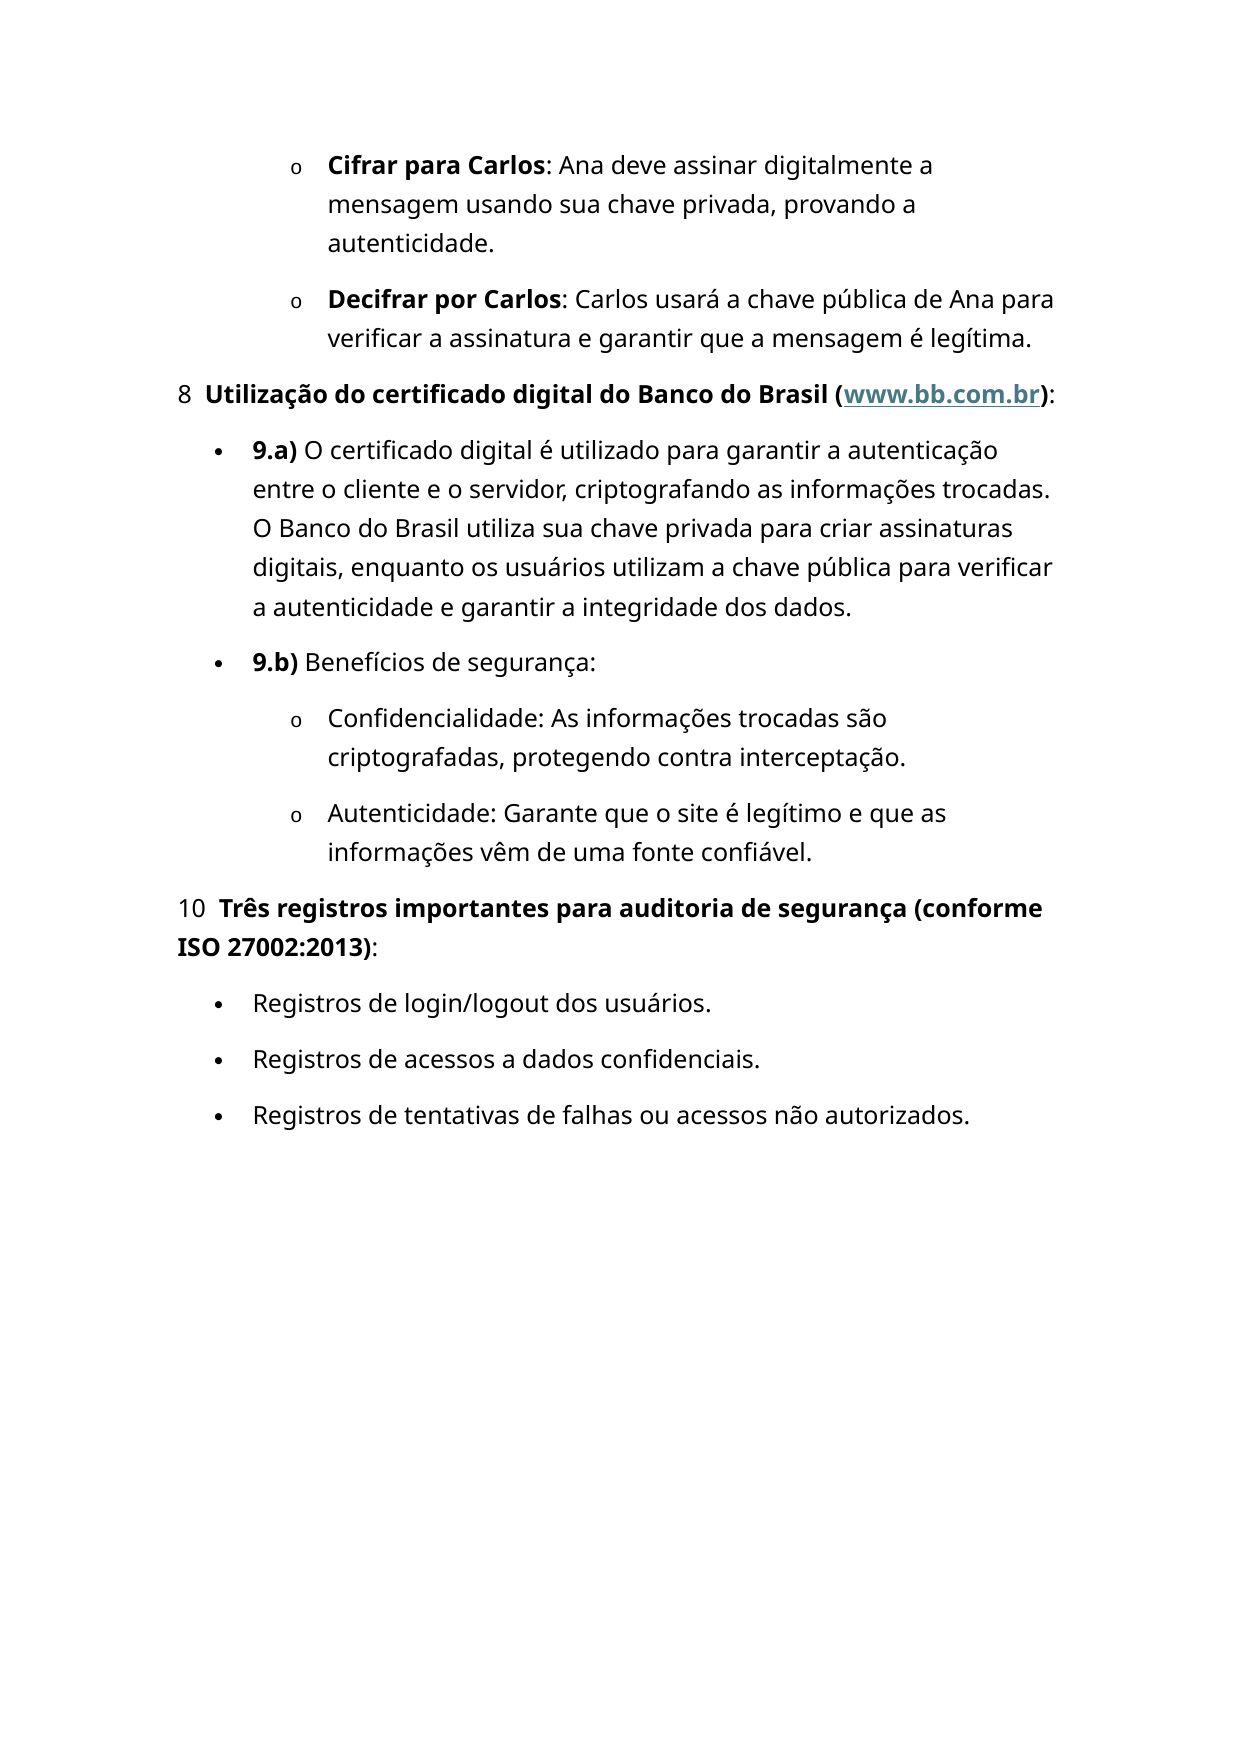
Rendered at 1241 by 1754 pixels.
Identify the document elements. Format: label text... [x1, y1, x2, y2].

list Confidencialidade: As informações trocadas são criptografadas, protegendo contra interceptação. [290, 701, 1063, 774]
list 9.b) Benefícios de segurança: [215, 645, 1063, 679]
list Decifrar por Carlos: Carlos usará a chave pública de Ana para verificar a assinatura e garantir que a mensagem é legítima. [290, 282, 1063, 355]
list 9.a) O certificado digital é utilizado para garantir a autenticação entre o cliente e o servidor, criptografando as informações trocadas. O Banco do Brasil utiliza sua chave privada para criar assinaturas digitais, enquanto os usuários utilizam a chave pública para verificar a autenticidade e garantir a integridade dos dados. [215, 433, 1063, 623]
list Autenticidade: Garante que o site é legítimo e que as informações vêm de uma fonte confiável. [290, 796, 1063, 869]
list Registros de login/logout dos usuários. [215, 986, 1063, 1020]
list Registros de tentativas de falhas ou acessos não autorizados. [215, 1098, 1063, 1132]
list Registros de acessos a dados confidenciais. [215, 1042, 1063, 1076]
list Cifrar para Carlos: Ana deve assinar digitalmente a mensagem usando sua chave privada, provando a autenticidade. [290, 148, 1063, 260]
text 8 Utilização do certificado digital do Banco do Brasil (www.bb.com.br): [177, 377, 1063, 411]
text 10 Três registros importantes para auditoria de segurança (conforme ISO 27002:2013): [177, 891, 1063, 964]
